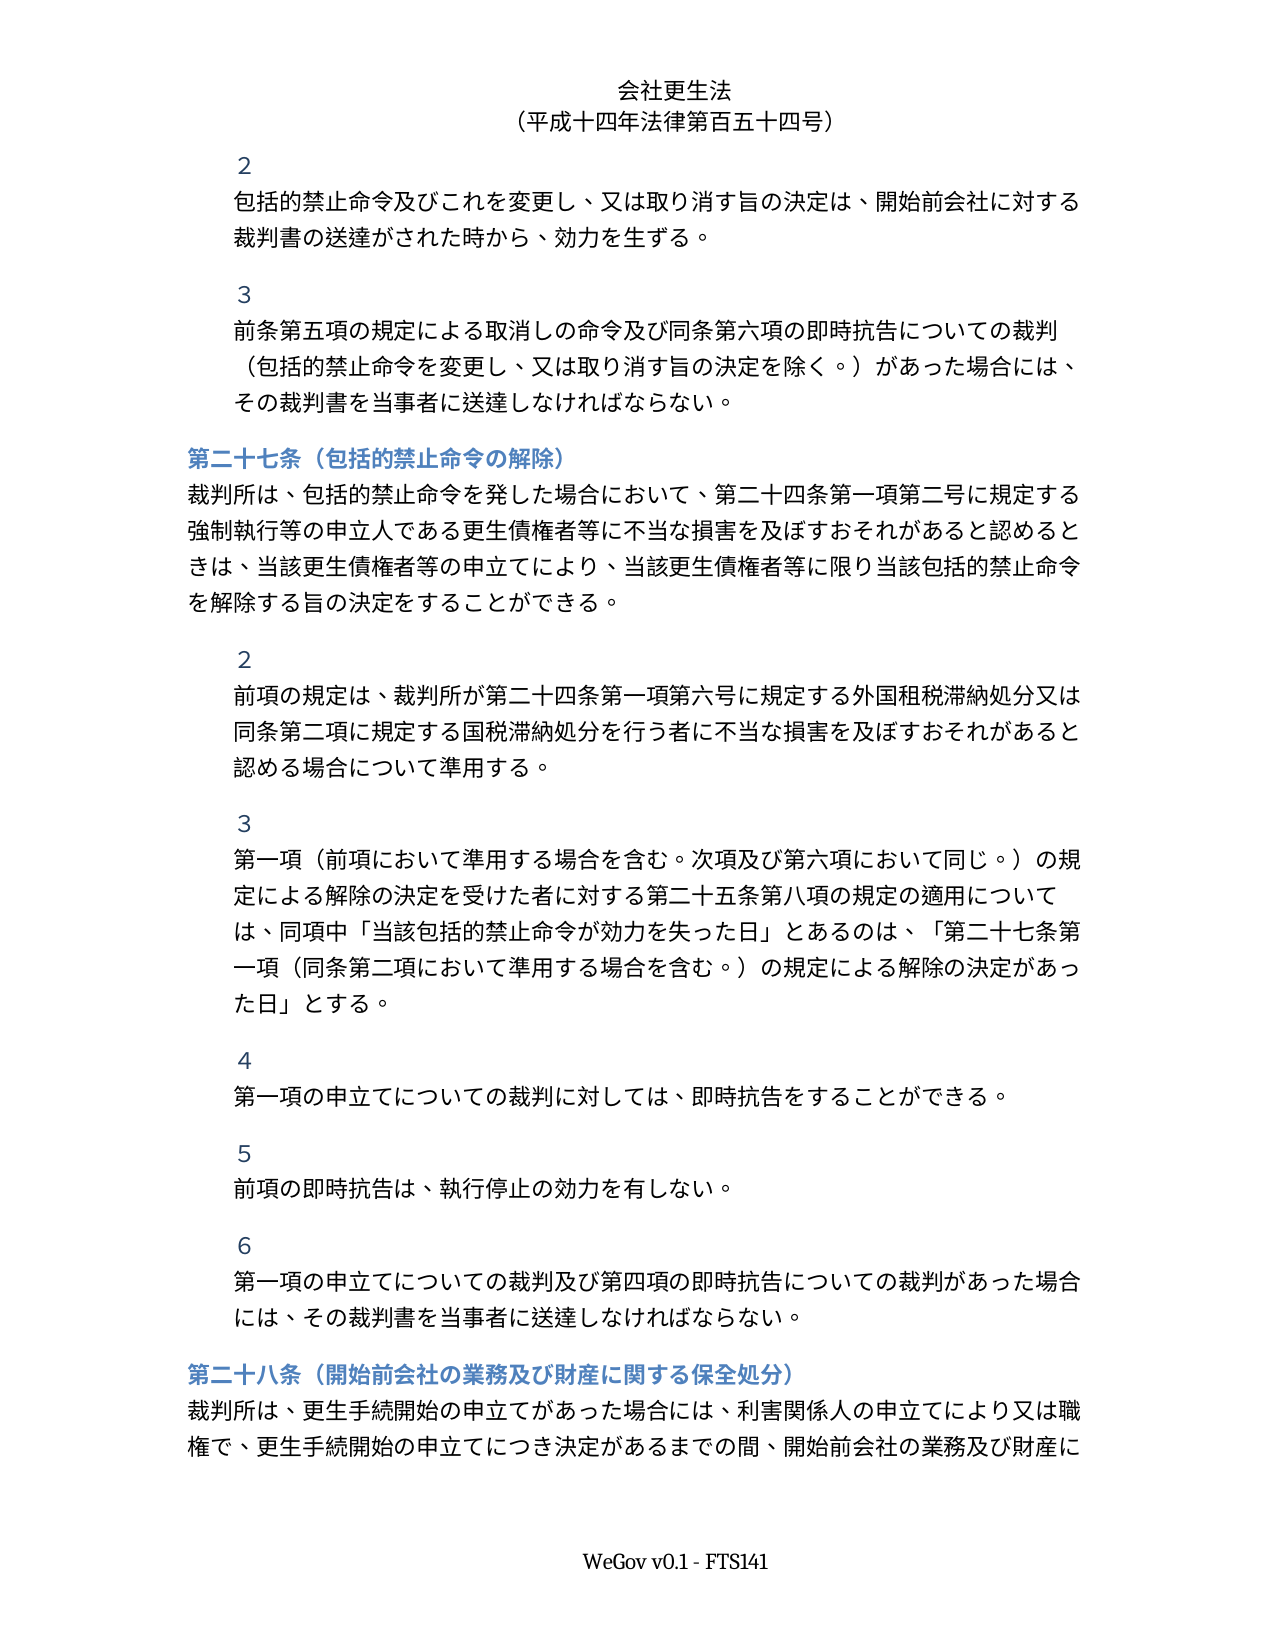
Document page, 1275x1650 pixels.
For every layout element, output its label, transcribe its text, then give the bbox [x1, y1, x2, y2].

subtitle ５ [233, 1137, 1087, 1169]
subtitle ３ [233, 808, 1087, 839]
text 裁判所は、更生手続開始の申立てがあった場合には、利害関係人の申立てにより又は職権で、更生手続開始の申立てにつき決定があるまでの間、開始前会社の業務及び財産に関し、開始前会社の財産の処分禁止の仮処分その他の必要な保全処分を命ずることができる。 [187, 1395, 1087, 1462]
text 裁判所は、包括的禁止命令を発した場合において、第二十四条第一項第二号に規定する強制執行等の申立人である更生債権者等に不当な損害を及ぼすおそれがあると認めるときは、当該更生債権者等の申立てにより、当該更生債権者等に限り当該包括的禁止命令を解除する旨の決定をすることができる。 [187, 479, 1087, 618]
subtitle ２ [233, 644, 1087, 675]
subtitle 第二十八条（開始前会社の業務及び財産に関する保全処分） [187, 1359, 1087, 1390]
subtitle ３ [233, 279, 1087, 310]
text 第一項の申立てについての裁判に対しては、即時抗告をすることができる。 [233, 1081, 1087, 1112]
text 第一項の申立てについての裁判及び第四項の即時抗告についての裁判があった場合には、その裁判書を当事者に送達しなければならない。 [233, 1266, 1087, 1333]
text 前項の規定は、裁判所が第二十四条第一項第六号に規定する外国租税滞納処分又は同条第二項に規定する国税滞納処分を行う者に不当な損害を及ぼすおそれがあると認める場合について準用する。 [233, 680, 1087, 783]
subtitle ２ [233, 150, 1087, 181]
subtitle ６ [233, 1230, 1087, 1261]
text 第一項（前項において準用する場合を含む。次項及び第六項において同じ。）の規定による解除の決定を受けた者に対する第二十五条第八項の規定の適用については、同項中「当該包括的禁止命令が効力を失った日」とあるのは、「第二十七条第一項（同条第二項において準用する場合を含む。）の規定による解除の決定があった日」とする。 [233, 844, 1087, 1019]
subtitle ４ [233, 1045, 1087, 1076]
text 包括的禁止命令及びこれを変更し、又は取り消す旨の決定は、開始前会社に対する裁判書の送達がされた時から、効力を生ずる。 [233, 186, 1087, 253]
subtitle 第二十七条（包括的禁止命令の解除） [187, 443, 1087, 474]
text 前項の即時抗告は、執行停止の効力を有しない。 [233, 1173, 1087, 1205]
text 前条第五項の規定による取消しの命令及び同条第六項の即時抗告についての裁判（包括的禁止命令を変更し、又は取り消す旨の決定を除く。）があった場合には、その裁判書を当事者に送達しなければならない。 [233, 314, 1087, 418]
